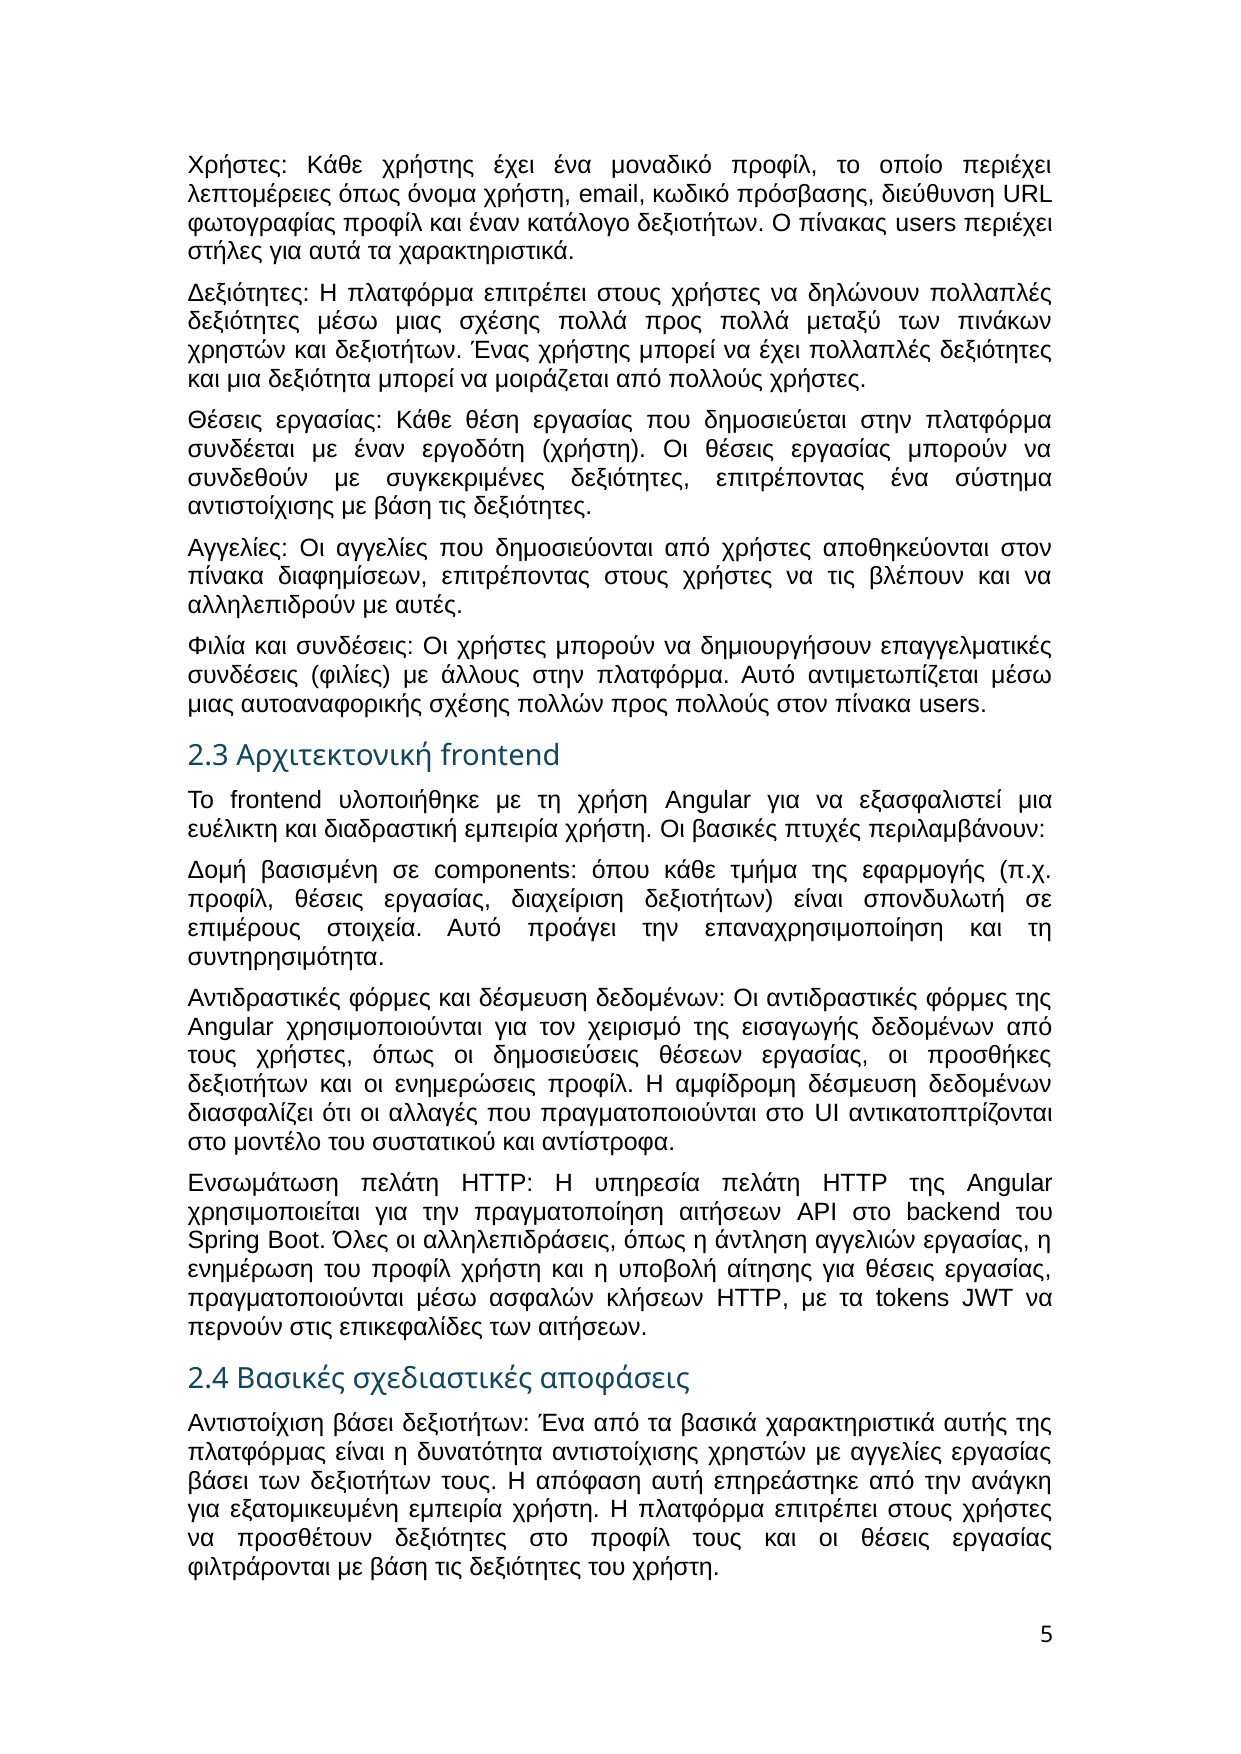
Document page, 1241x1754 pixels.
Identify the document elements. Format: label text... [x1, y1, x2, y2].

text Αντιδραστικές φόρμες και δέσμευση δεδομένων: Οι αντιδραστικές φόρμες της Angular χρησιμοποιούνται για τον χειρισμό της εισαγωγής δεδομένων από τους χρήστες, όπως οι δημοσιεύσεις θέσεων εργασίας, οι προσθήκες δεξιοτήτων και οι ενημερώσεις προφίλ. Η αμφίδρομη δέσμευση δεδομένων διασφαλίζει ότι οι αλλαγές που πραγματοποιούνται στο UI αντικατοπτρίζονται στο μοντέλο του συστατικού και αντίστροφα. [187, 983, 1053, 1155]
text Δεξιότητες: Η πλατφόρμα επιτρέπει στους χρήστες να δηλώνουν πολλαπλές δεξιότητες μέσω μιας σχέσης πολλά προς πολλά μεταξύ των πινάκων χρηστών και δεξιοτήτων. Ένας χρήστης μπορεί να έχει πολλαπλές δεξιότητες και μια δεξιότητα μπορεί να μοιράζεται από πολλούς χρήστες. [187, 277, 1053, 392]
subtitle 2.3 Αρχιτεκτονική frontend [187, 734, 1053, 774]
text Αγγελίες: Οι αγγελίες που δημοσιεύονται από χρήστες αποθηκεύονται στον πίνακα διαφημίσεων, επιτρέποντας στους χρήστες να τις βλέπουν και να αλληλεπιδρούν με αυτές. [187, 532, 1053, 619]
text Ενσωμάτωση πελάτη HTTP: Η υπηρεσία πελάτη HTTP της Angular χρησιμοποιείται για την πραγματοποίηση αιτήσεων API στο backend του Spring Boot. Όλες οι αλληλεπιδράσεις, όπως η άντληση αγγελιών εργασίας, η ενημέρωση του προφίλ χρήστη και η υποβολή αίτησης για θέσεις εργασίας, πραγματοποιούνται μέσω ασφαλών κλήσεων HTTP, με τα tokens JWT να περνούν στις επικεφαλίδες των αιτήσεων. [187, 1168, 1053, 1340]
text Φιλία και συνδέσεις: Οι χρήστες μπορούν να δημιουργήσουν επαγγελματικές συνδέσεις (φιλίες) με άλλους στην πλατφόρμα. Αυτό αντιμετωπίζεται μέσω μιας αυτοαναφορικής σχέσης πολλών προς πολλούς στον πίνακα users. [187, 631, 1053, 717]
text Δομή βασισμένη σε components: όπου κάθε τμήμα της εφαρμογής (π.χ. προφίλ, θέσεις εργασίας, διαχείριση δεξιοτήτων) είναι σπονδυλωτή σε επιμέρους στοιχεία. Αυτό προάγει την επαναχρησιμοποίηση και τη συντηρησιμότητα. [187, 855, 1053, 970]
text Θέσεις εργασίας: Κάθε θέση εργασίας που δημοσιεύεται στην πλατφόρμα συνδέεται με έναν εργοδότη (χρήστη). Οι θέσεις εργασίας μπορούν να συνδεθούν με συγκεκριμένες δεξιότητες, επιτρέποντας ένα σύστημα αντιστοίχισης με βάση τις δεξιότητες. [187, 405, 1053, 520]
text Χρήστες: Κάθε χρήστης έχει ένα μοναδικό προφίλ, το οποίο περιέχει λεπτομέρειες όπως όνομα χρήστη, email, κωδικό πρόσβασης, διεύθυνση URL φωτογραφίας προφίλ και έναν κατάλογο δεξιοτήτων. Ο πίνακας users περιέχει στήλες για αυτά τα χαρακτηριστικά. [187, 150, 1053, 265]
subtitle 2.4 Βασικές σχεδιαστικές αποφάσεις [187, 1357, 1053, 1397]
text Αντιστοίχιση βάσει δεξιοτήτων: Ένα από τα βασικά χαρακτηριστικά αυτής της πλατφόρμας είναι η δυνατότητα αντιστοίχισης χρηστών με αγγελίες εργασίας βάσει των δεξιοτήτων τους. Η απόφαση αυτή επηρεάστηκε από την ανάγκη για εξατομικευμένη εμπειρία χρήστη. Η πλατφόρμα επιτρέπει στους χρήστες να προσθέτουν δεξιότητες στο προφίλ τους και οι θέσεις εργασίας φιλτράρονται με βάση τις δεξιότητες του χρήστη. [187, 1408, 1053, 1581]
text Το frontend υλοποιήθηκε με τη χρήση Angular για να εξασφαλιστεί μια ευέλικτη και διαδραστική εμπειρία χρήστη. Οι βασικές πτυχές περιλαμβάνουν: [187, 785, 1053, 843]
